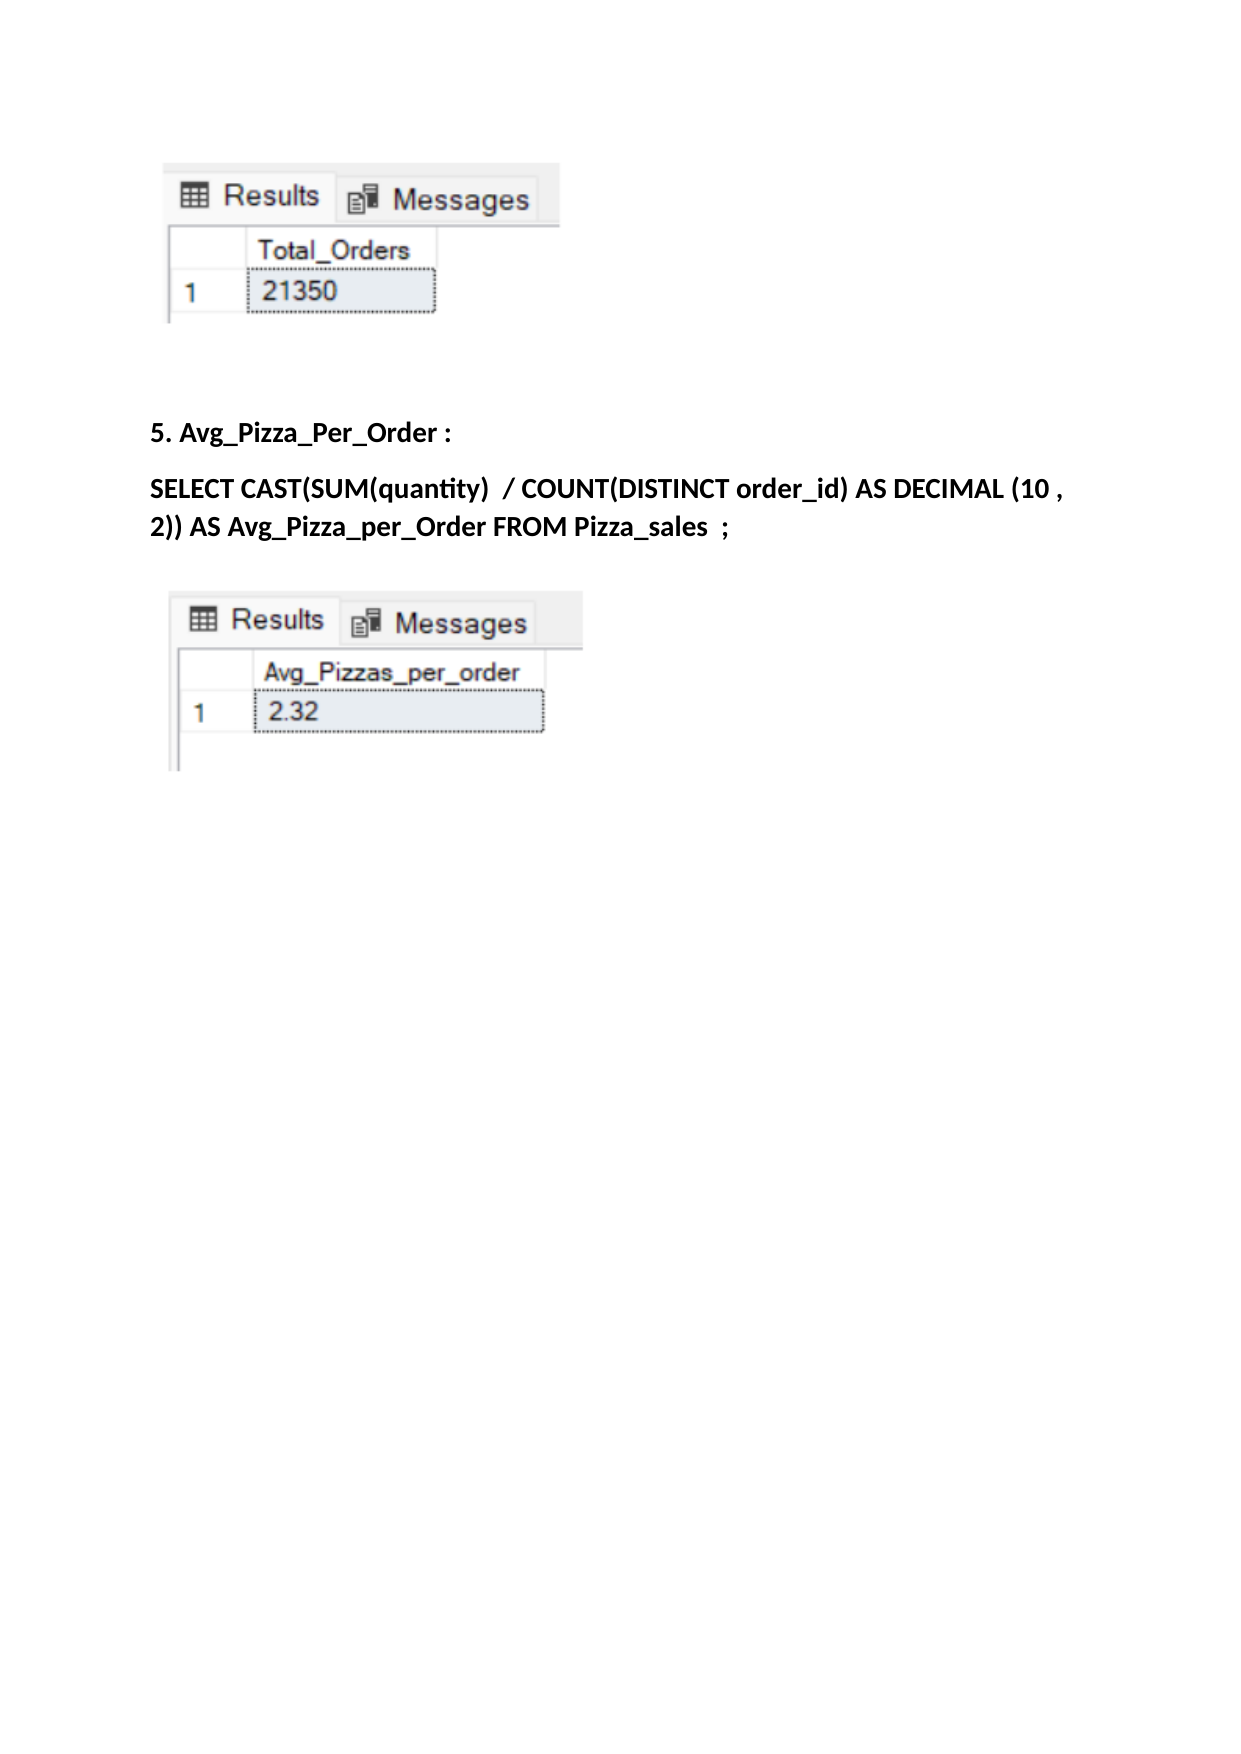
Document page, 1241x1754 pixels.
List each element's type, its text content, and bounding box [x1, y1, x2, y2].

text 5. Avg_Pizza_Per_Order : [150, 414, 1090, 450]
picture [150, 150, 594, 341]
text SELECT CAST(SUM(quantity) / COUNT(DISTINCT order_id) AS DECIMAL (10 , 2)) AS Avg_Pizza_per_Order FROM Pizza_sales ; [150, 470, 1090, 544]
picture [150, 563, 641, 784]
